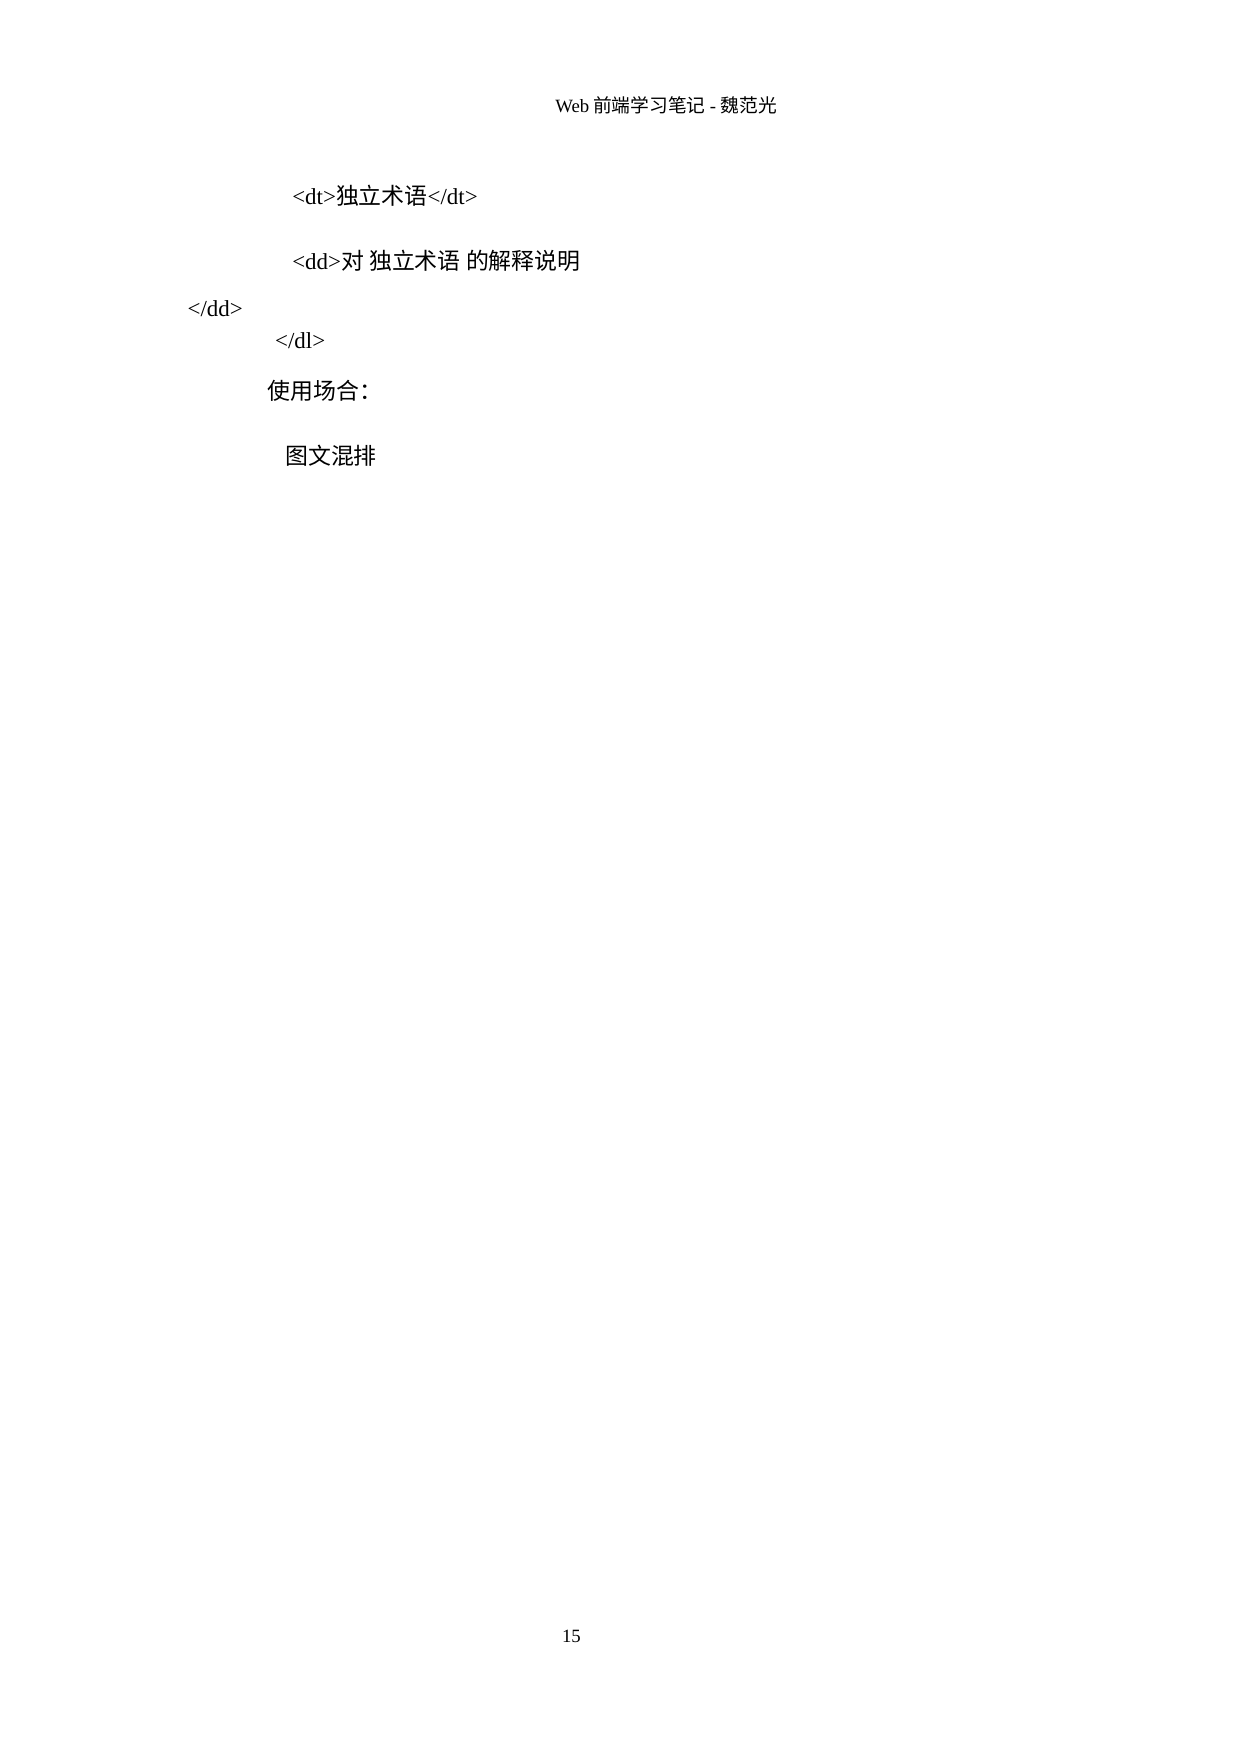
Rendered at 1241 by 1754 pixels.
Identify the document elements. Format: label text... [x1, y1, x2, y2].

text 使用场合： [187, 357, 598, 422]
text 图文混排 [187, 422, 598, 487]
text <dt>独立术语</dt> [187, 162, 598, 227]
text </dl> [187, 324, 598, 357]
text <dd>对 独立术语 的解释说明 </dd> [187, 227, 598, 324]
